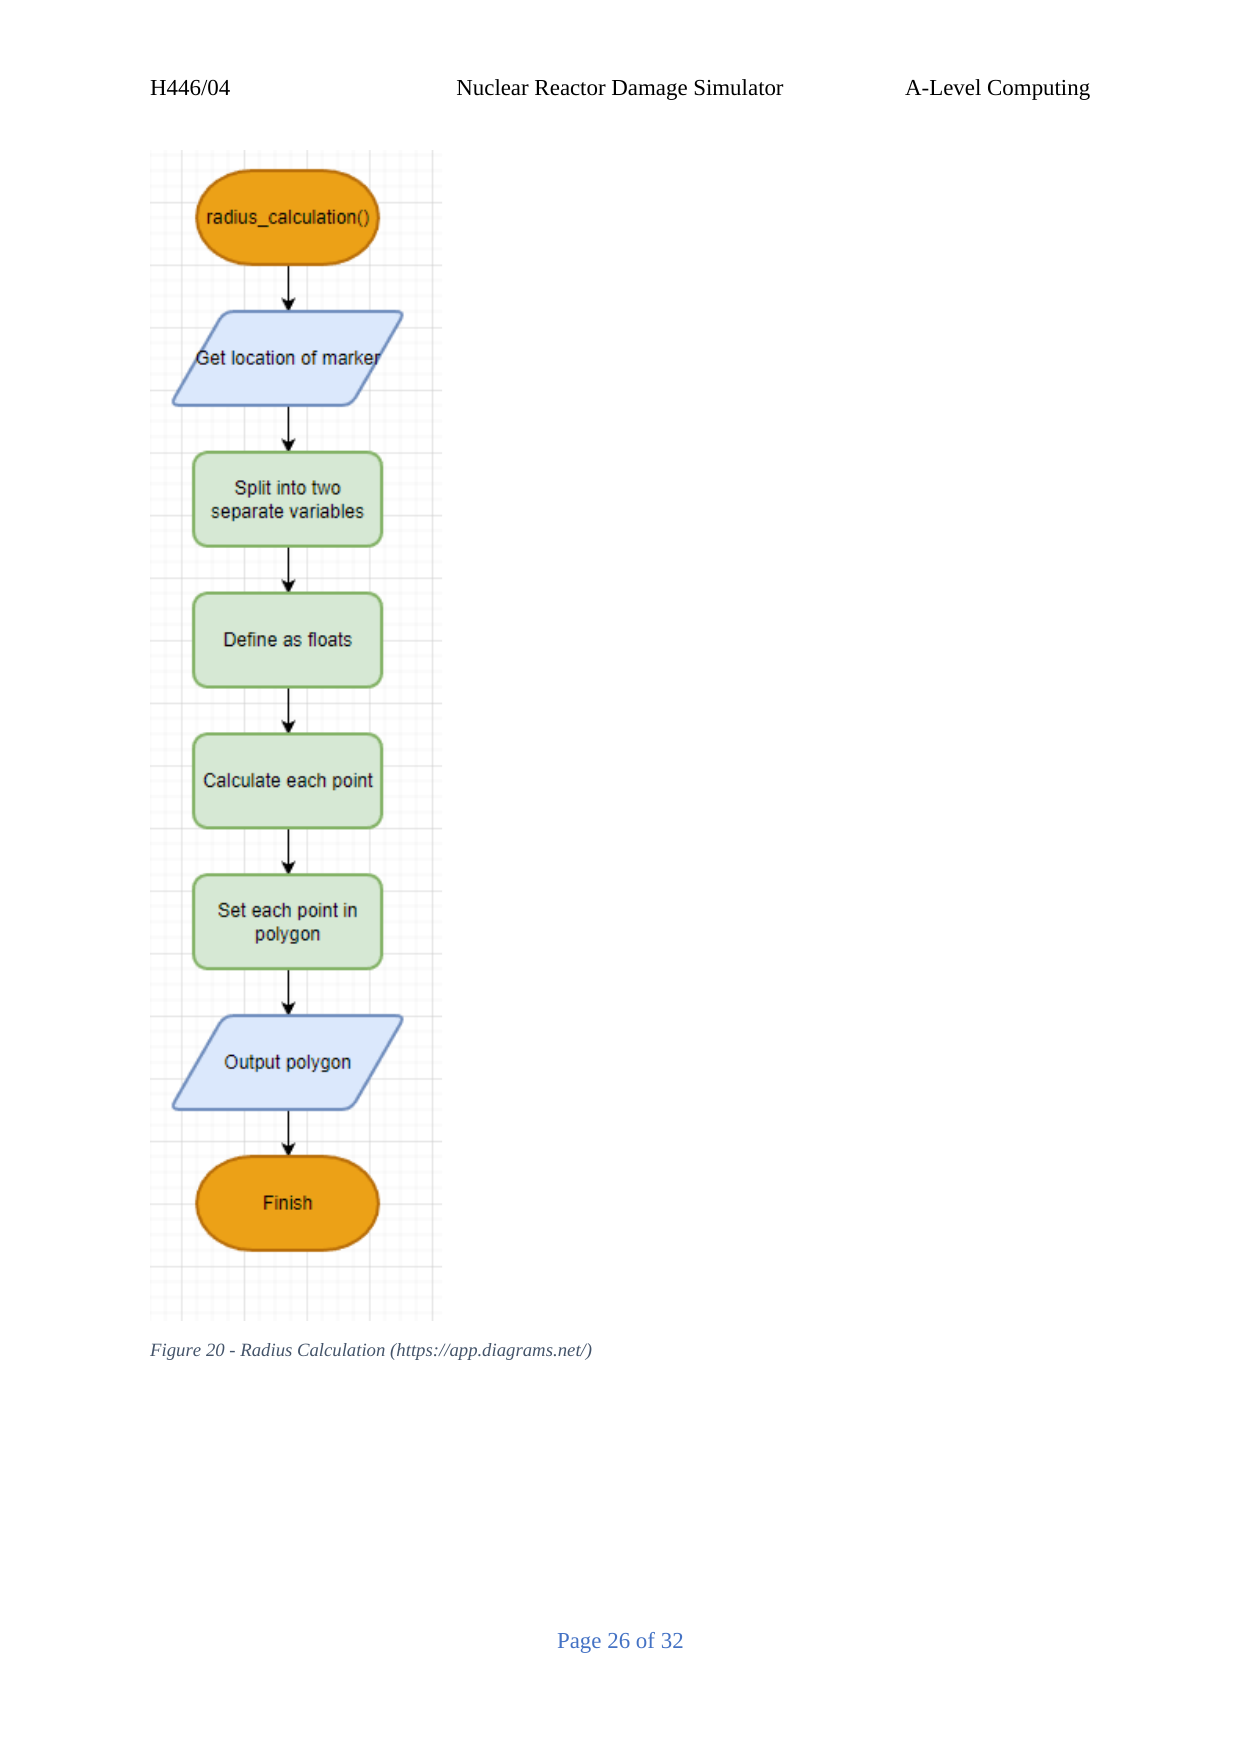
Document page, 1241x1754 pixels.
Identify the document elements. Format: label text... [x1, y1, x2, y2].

picture [150, 150, 443, 1321]
